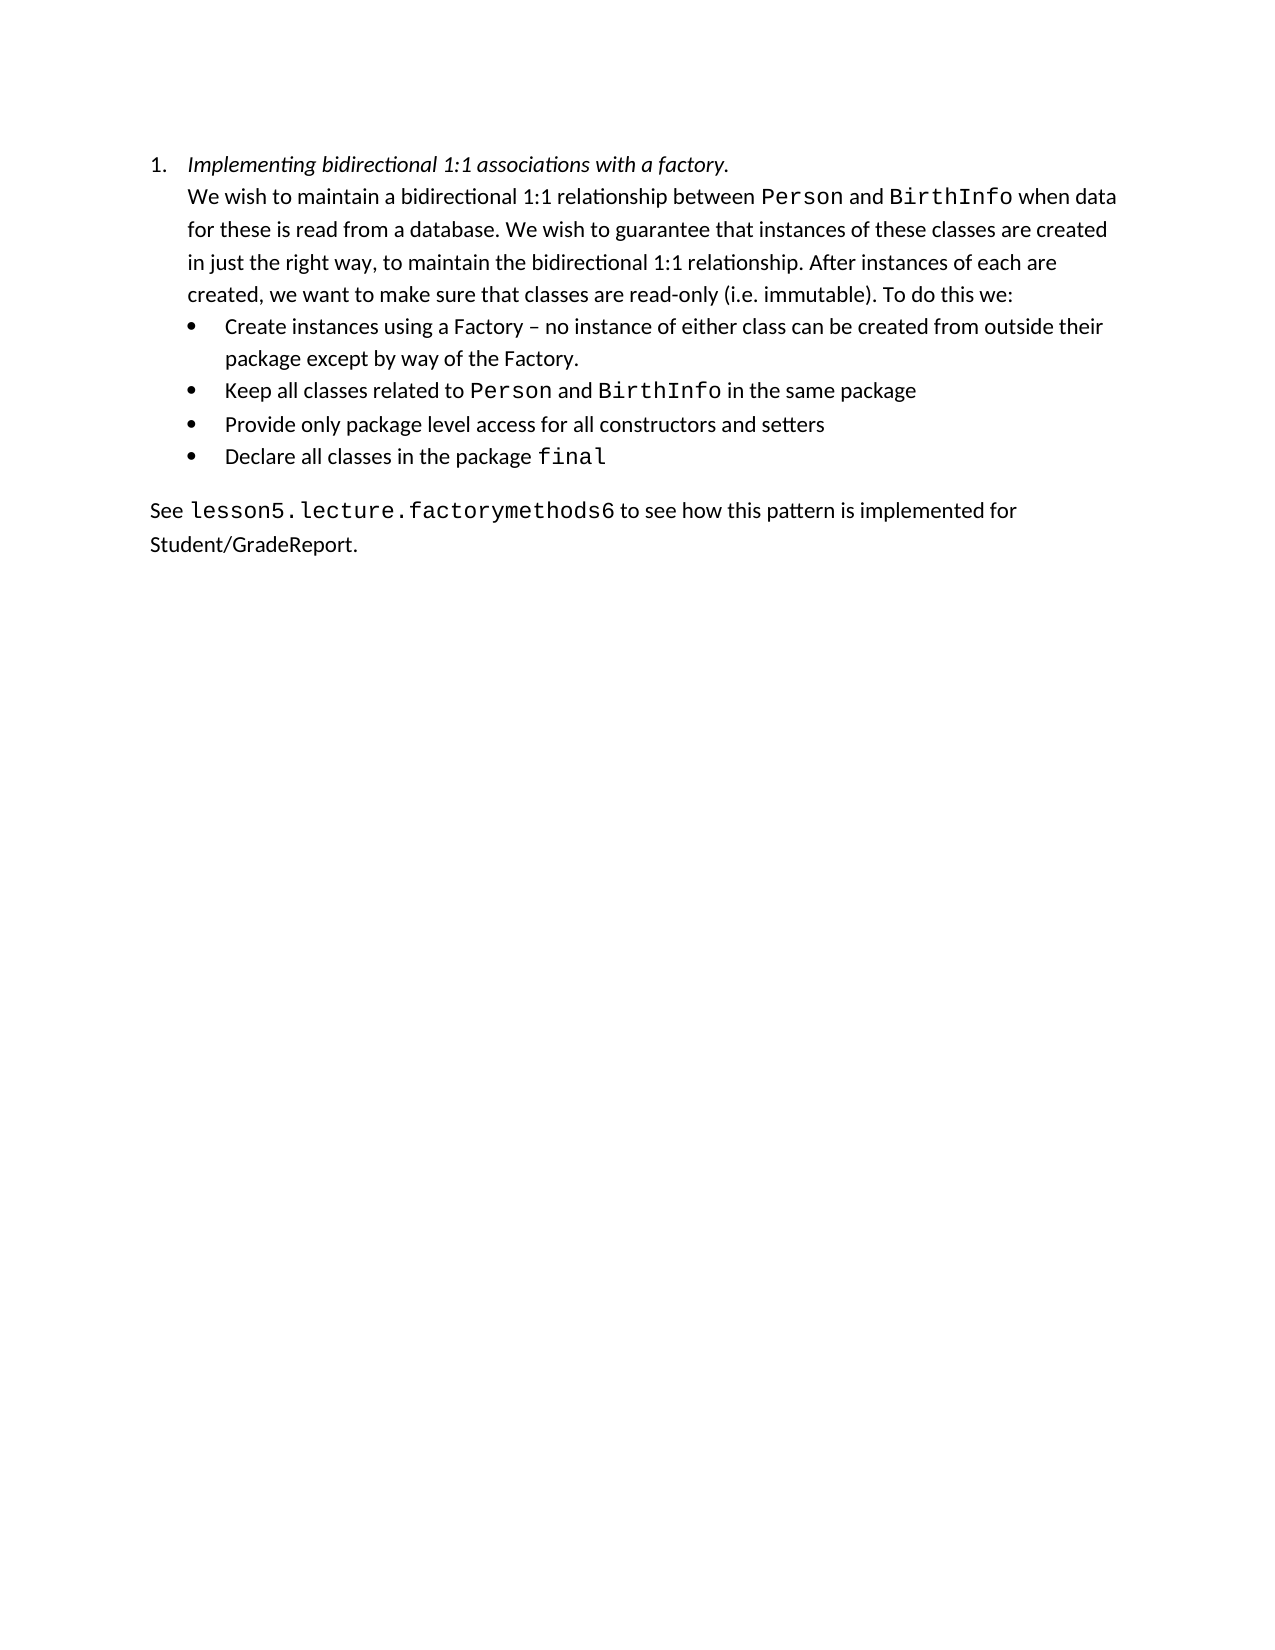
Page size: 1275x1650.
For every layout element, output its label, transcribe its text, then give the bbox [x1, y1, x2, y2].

list Create instances using a Factory – no instance of either class can be created from outside their package except by way of the Factory. [187, 312, 1125, 372]
list We wish to maintain a bidirectional 1:1 relationship between Person and BirthInfo when data for these is read from a database. We wish to guarantee that instances of these classes are created in just the right way, to maintain the bidirectional 1:1 relationship. After instances of each are created, we want to make sure that classes are read-only (i.e. immutable). To do this we: [187, 182, 1125, 308]
text See lesson5.lecture.factorymethods6 to see how this pattern is implemented for Student/GradeReport. [150, 497, 1125, 590]
list Implementing bidirectional 1:1 associations with a factory. [150, 150, 1125, 178]
list Declare all classes in the package final [187, 442, 1125, 471]
list Keep all classes related to Person and BirthInfo in the same package [187, 376, 1125, 406]
list Provide only package level access for all constructors and setters [187, 410, 1125, 438]
